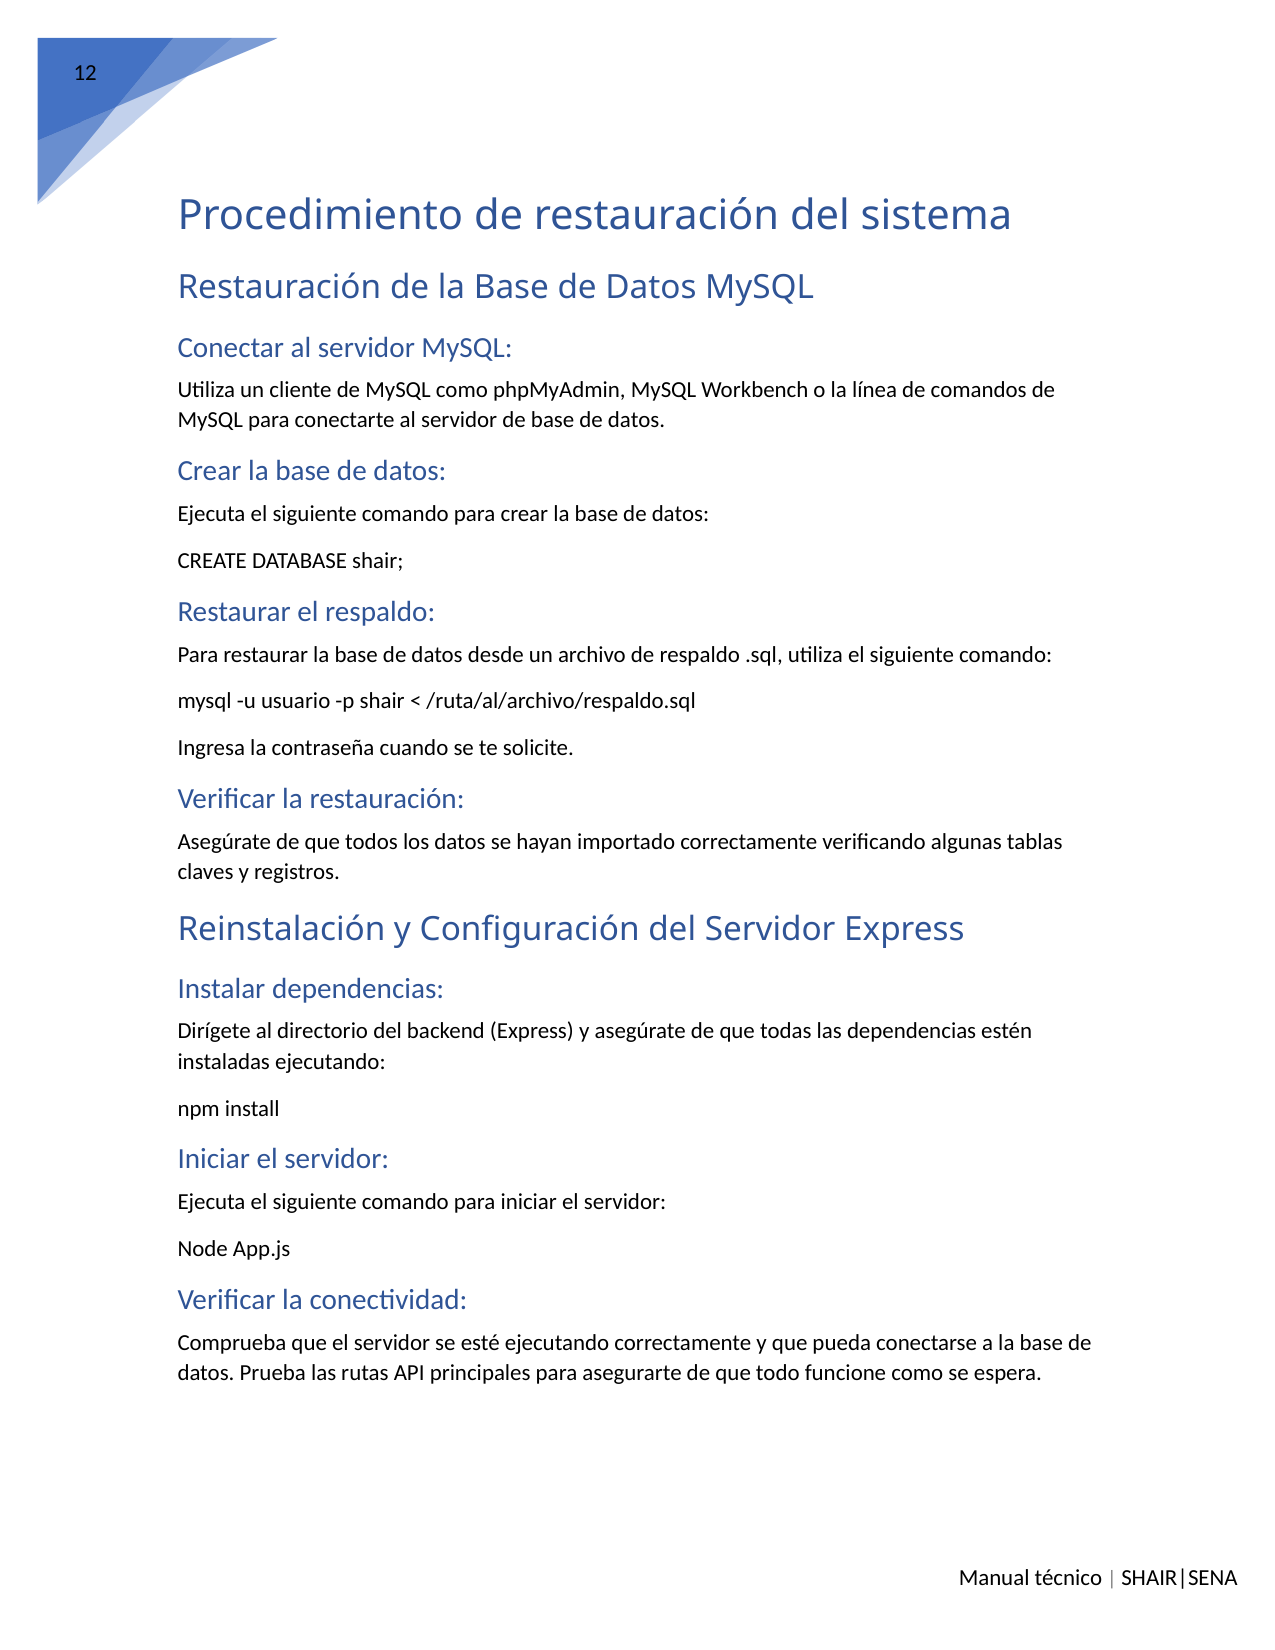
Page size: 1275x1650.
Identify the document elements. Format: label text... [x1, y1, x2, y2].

text Utiliza un cliente de MySQL como phpMyAdmin, MySQL Workbench o la línea de comandos de MySQL para conectarte al servidor de base de datos. [177, 375, 1098, 434]
text npm install [177, 1094, 1098, 1122]
text Node App.js [177, 1234, 1098, 1262]
text mysql -u usuario -p shair < /ruta/al/archivo/respaldo.sql [177, 687, 1098, 715]
subtitle Instalar dependencias: [177, 970, 1098, 1006]
subtitle Verificar la conectividad: [177, 1281, 1098, 1317]
text Dirígete al directorio del backend (Express) y asegúrate de que todas las dependencias estén instaladas ejecutando: [177, 1017, 1098, 1075]
text Para restaurar la base de datos desde un archivo de respaldo .sql, utiliza el siguiente comando: [177, 640, 1098, 668]
subtitle Verificar la restauración: [177, 780, 1098, 816]
text Comprueba que el servidor se esté ejecutando correctamente y que pueda conectarse a la base de datos. Prueba las rutas API principales para asegurarte de que todo funcione como se espera. [177, 1328, 1098, 1386]
subtitle Crear la base de datos: [177, 452, 1098, 488]
subtitle Reinstalación y Configuración del Servidor Express [177, 904, 1098, 950]
subtitle Conectar al servidor MySQL: [177, 329, 1098, 364]
subtitle Procedimiento de restauración del sistema [177, 185, 1098, 242]
text Ejecuta el siguiente comando para crear la base de datos: [177, 499, 1098, 527]
subtitle Iniciar el servidor: [177, 1141, 1098, 1176]
text Asegúrate de que todos los datos se hayan importado correctamente verificando algunas tablas claves y registros. [177, 827, 1098, 885]
text Ejecuta el siguiente comando para iniciar el servidor: [177, 1187, 1098, 1215]
subtitle Restaurar el respaldo: [177, 593, 1098, 629]
text Ingresa la contraseña cuando se te solicite. [177, 733, 1098, 762]
text CREATE DATABASE shair; [177, 546, 1098, 574]
subtitle Restauración de la Base de Datos MySQL [177, 263, 1098, 308]
picture [37, 37, 279, 206]
